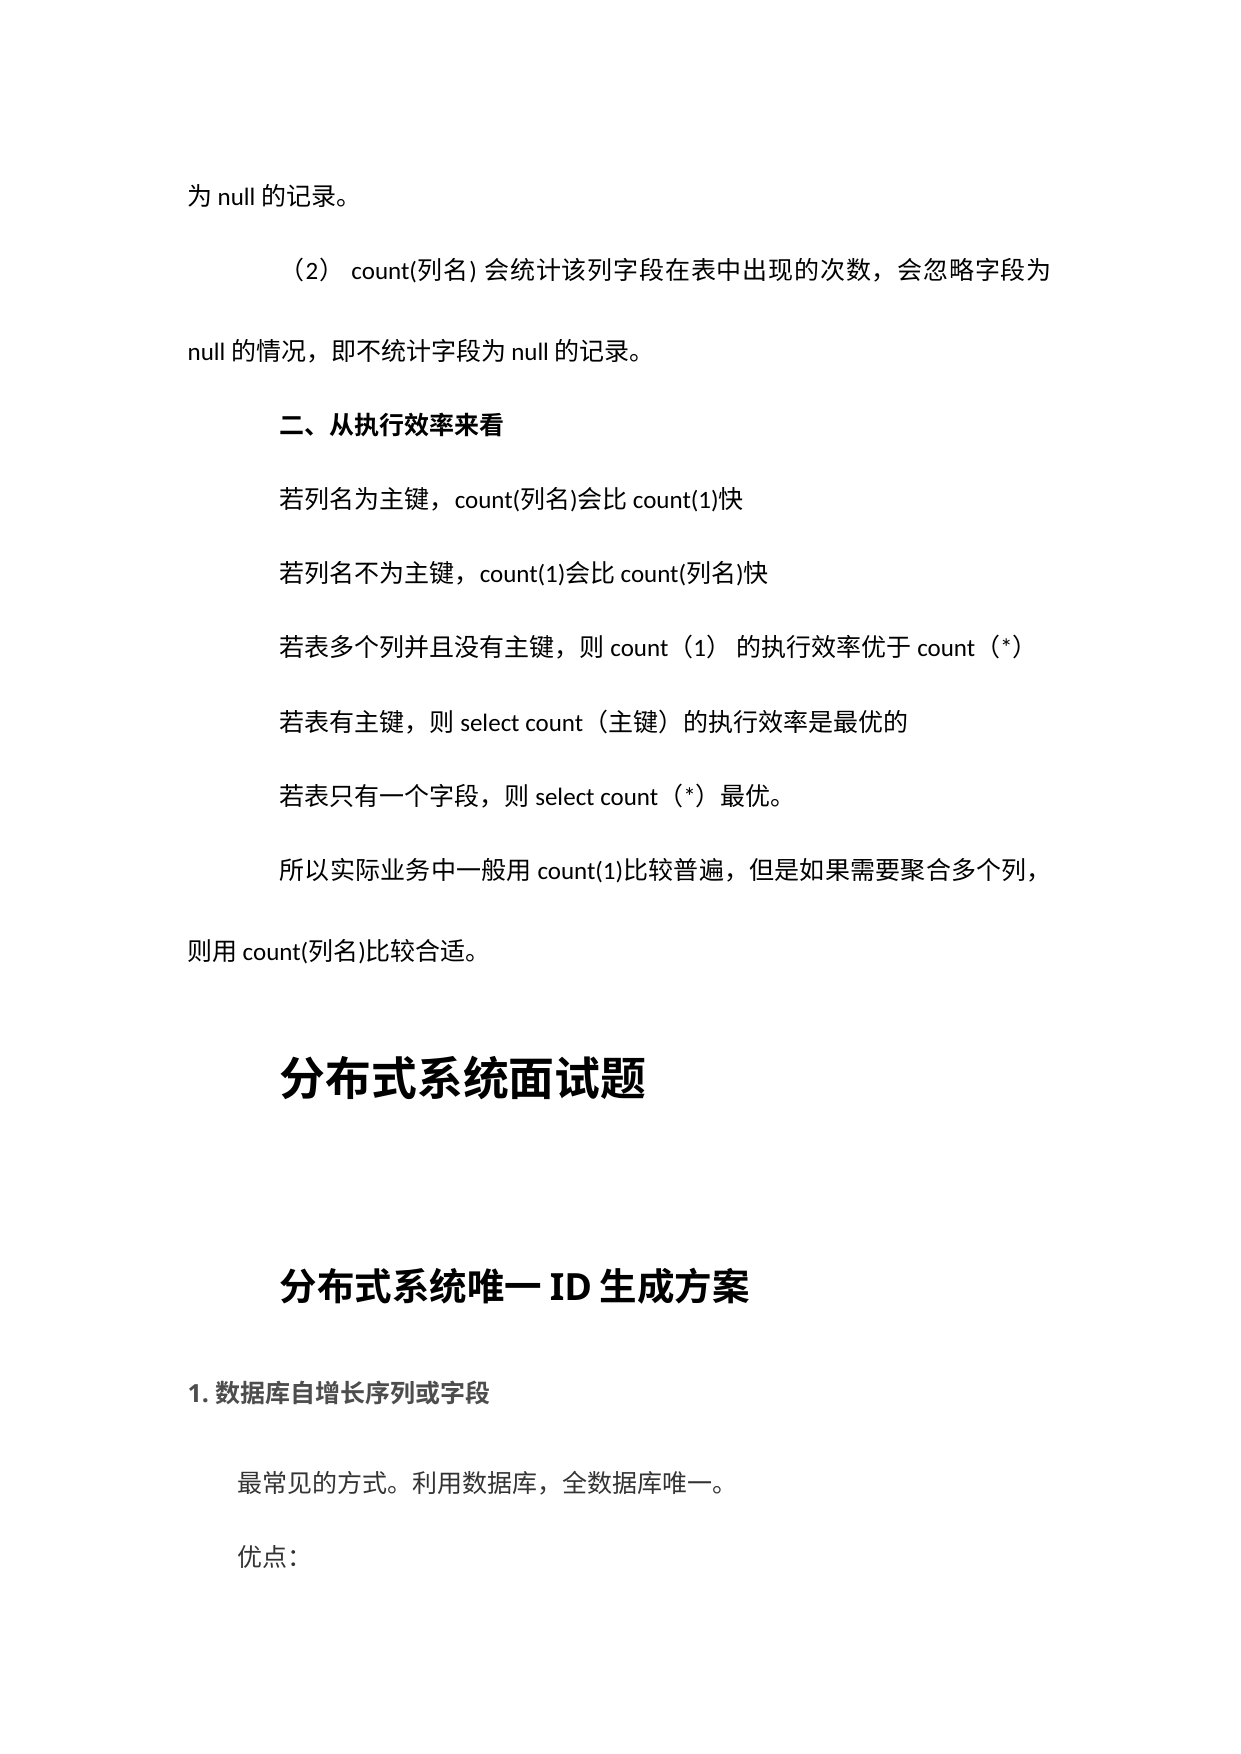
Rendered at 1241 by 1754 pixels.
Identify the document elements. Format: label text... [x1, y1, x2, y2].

text 优点： [187, 1523, 1053, 1588]
text 若列名为主键，count(列名)会比count(1)快 [187, 465, 1053, 530]
text 若表有主键，则 select count（主键）的执行效率是最优的 [187, 688, 1053, 753]
text 1. 数据库自增长序列或字段 [187, 1359, 1053, 1424]
text 二、从执行效率来看 [187, 391, 1053, 456]
subtitle 分布式系统面试题 [187, 1026, 1053, 1124]
text 若列名不为主键，count(1)会比count(列名)快 [187, 539, 1053, 604]
text 若表只有一个字段，则 select count（*）最优。 [187, 762, 1053, 827]
text 若表多个列并且没有主键，则 count（1） 的执行效率优于 count（*） [187, 613, 1053, 678]
text 最常见的方式。利用数据库，全数据库唯一。 [187, 1449, 1053, 1514]
text （2） count(列名) 会统计该列字段在表中出现的次数，会忽略字段为null 的情况，即不统计字段为null 的记录。 [187, 236, 1053, 382]
text 所以实际业务中一般用count(1)比较普遍，但是如果需要聚合多个列，则用count(列名)比较合适。 [187, 836, 1053, 982]
subtitle 分布式系统唯一ID生成方案 [187, 1251, 1053, 1316]
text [187, 162, 1053, 227]
